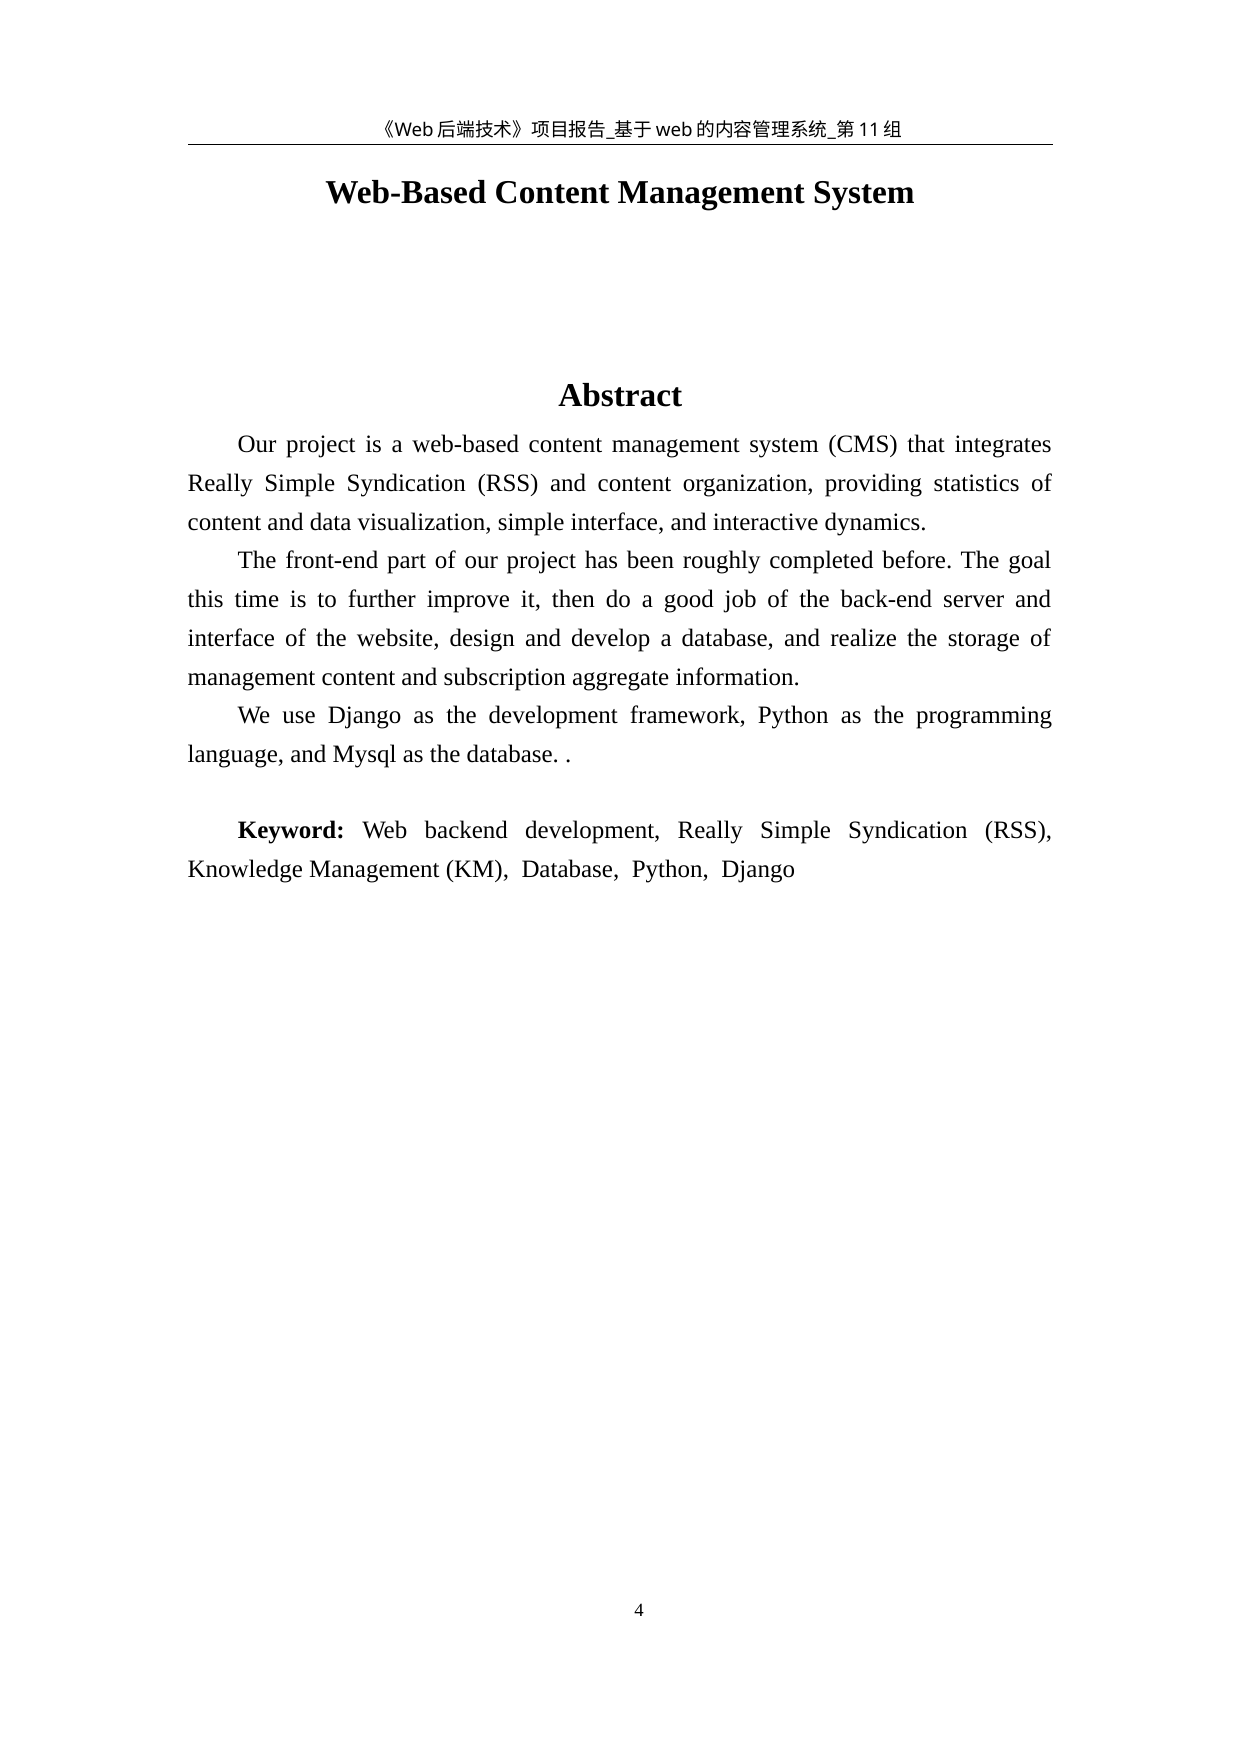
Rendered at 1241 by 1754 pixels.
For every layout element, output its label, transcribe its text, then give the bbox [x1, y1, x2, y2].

text We use Django as the development framework, Python as the programming language, and Mysql as the database. . [187, 698, 1053, 770]
text The front-end part of our project has been roughly completed before. The goal this time is to further improve it, then do a good job of the back-end server and interface of the website, design and develop a database, and realize the storage of management content and subscription aggregate information. [187, 543, 1053, 693]
text Web-Based Content Management System [187, 159, 1053, 224]
text Abstract [187, 362, 1053, 427]
text Our project is a web-based content management system (CMS) that integrates Really Simple Syndication (RSS) and content organization, providing statistics of content and data visualization, simple interface, and interactive dynamics. [187, 427, 1053, 537]
text Keyword: Web backend development, Really Simple Syndication (RSS), Knowledge Management (KM), Database, Python, Django [187, 814, 1053, 885]
